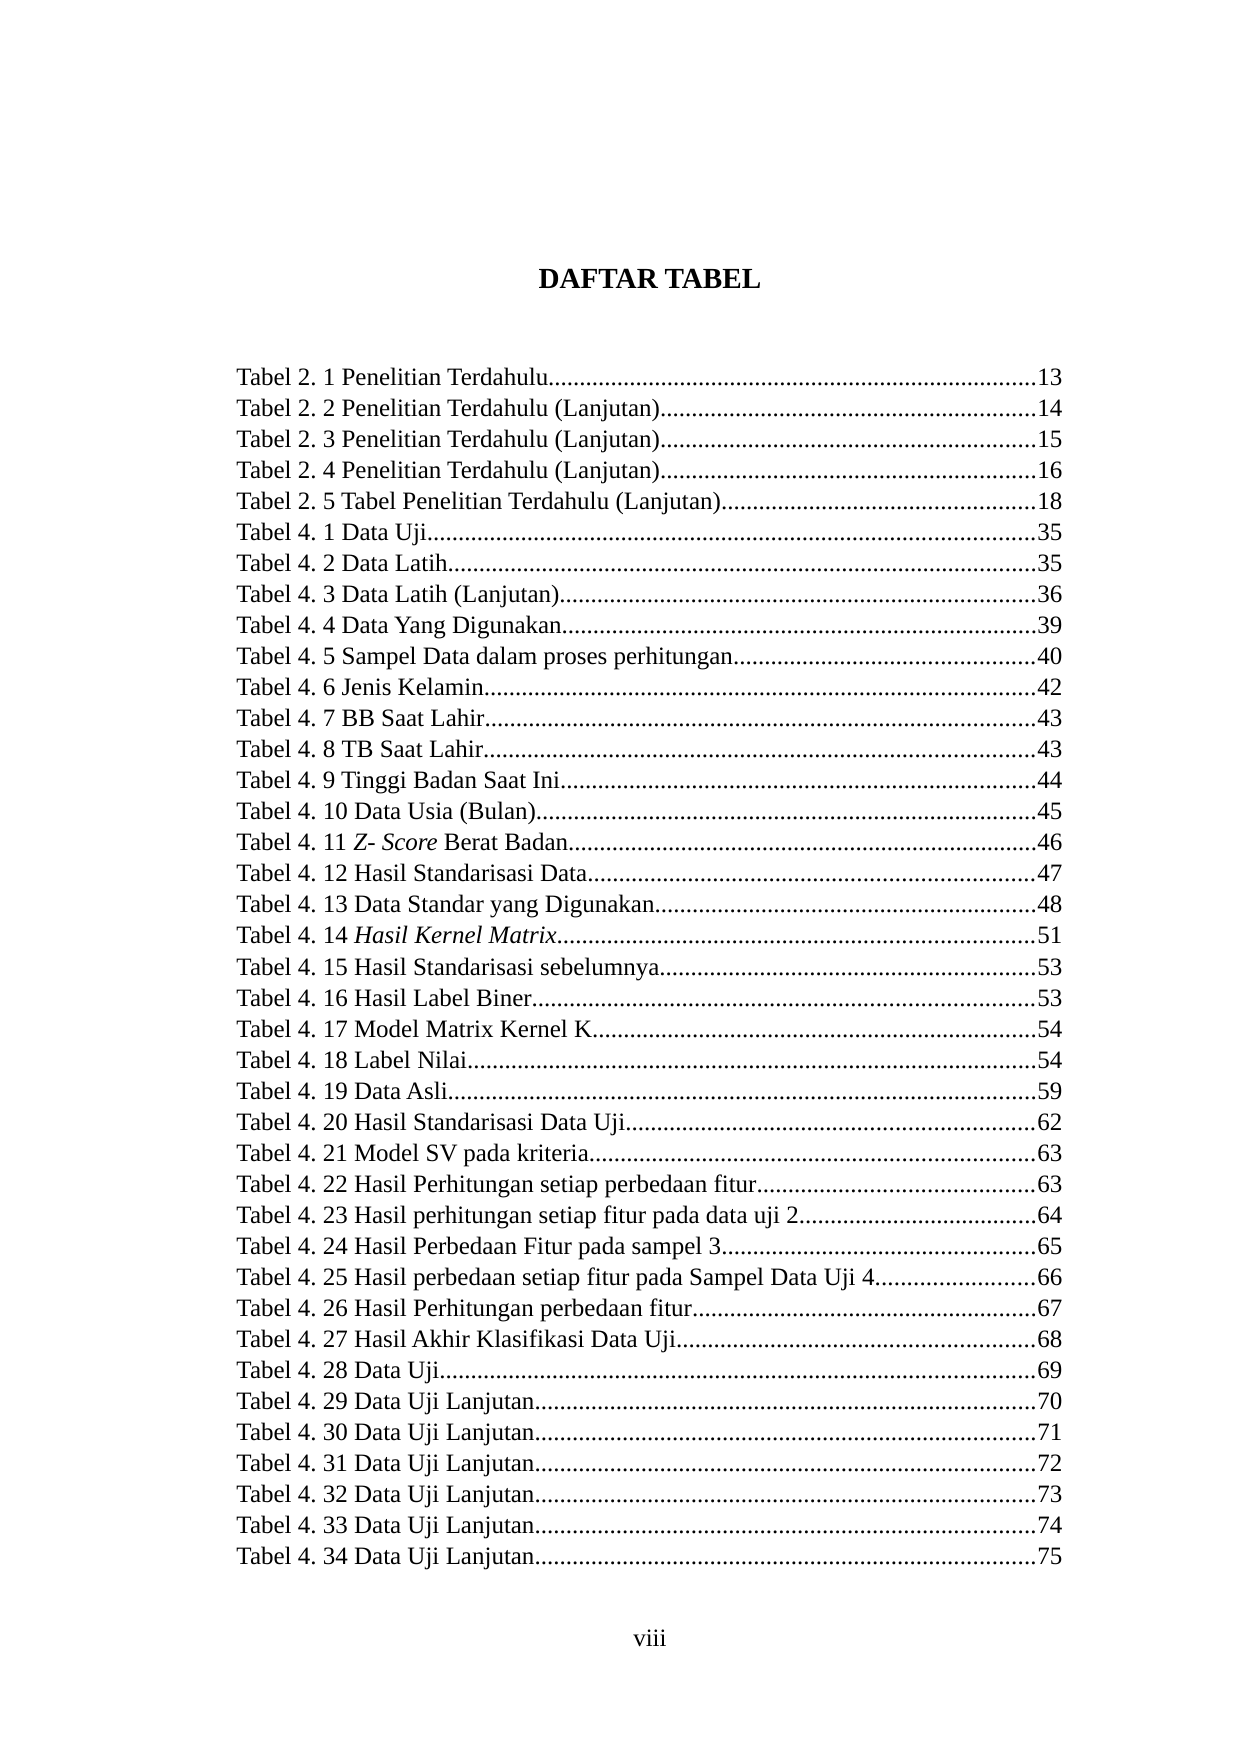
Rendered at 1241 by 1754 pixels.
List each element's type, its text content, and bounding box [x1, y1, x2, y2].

text Tabel 4. 24 Hasil Perbedaan Fitur pada sampel 3 65 [236, 1231, 1063, 1260]
subtitle DAFTAR TABEL [236, 261, 1063, 295]
text Tabel 4. 16 Hasil Label Biner 53 [236, 983, 1063, 1011]
text Tabel 4. 22 Hasil Perhitungan setiap perbedaan fitur 63 [236, 1169, 1063, 1198]
text Tabel 4. 27 Hasil Akhir Klasifikasi Data Uji 68 [236, 1324, 1063, 1353]
text Tabel 4. 18 Label Nilai 54 [236, 1045, 1063, 1073]
text Tabel 4. 5 Sampel Data dalam proses perhitungan 40 [236, 641, 1063, 670]
text Tabel 4. 21 Model SV pada kriteria 63 [236, 1138, 1063, 1167]
text Tabel 4. 33 Data Uji Lanjutan 74 [236, 1510, 1063, 1539]
text Tabel 4. 26 Hasil Perhitungan perbedaan fitur 67 [236, 1293, 1063, 1322]
text Tabel 4. 8 TB Saat Lahir 43 [236, 734, 1063, 763]
text Tabel 4. 2 Data Latih 35 [236, 548, 1063, 577]
text Tabel 4. 25 Hasil perbedaan setiap fitur pada Sampel Data Uji 4 66 [236, 1262, 1063, 1291]
text Tabel 4. 4 Data Yang Digunakan 39 [236, 610, 1063, 639]
text Tabel 4. 17 Model Matrix Kernel K 54 [236, 1014, 1063, 1042]
text Tabel 4. 30 Data Uji Lanjutan 71 [236, 1417, 1063, 1446]
text Tabel 2. 2 Penelitian Terdahulu (Lanjutan) 14 [236, 393, 1063, 422]
text Tabel 4. 11 Z- Score Berat Badan 46 [236, 827, 1063, 856]
text Tabel 4. 20 Hasil Standarisasi Data Uji 62 [236, 1107, 1063, 1136]
text Tabel 4. 32 Data Uji Lanjutan 73 [236, 1479, 1063, 1508]
text Tabel 2. 1 Penelitian Terdahulu 13 [236, 362, 1063, 391]
text Tabel 2. 5 Tabel Penelitian Terdahulu (Lanjutan) 18 [236, 486, 1063, 515]
text Tabel 4. 23 Hasil perhitungan setiap fitur pada data uji 2 64 [236, 1200, 1063, 1229]
text Tabel 2. 3 Penelitian Terdahulu (Lanjutan) 15 [236, 424, 1063, 453]
text Tabel 4. 9 Tinggi Badan Saat Ini 44 [236, 765, 1063, 794]
text Tabel 4. 34 Data Uji Lanjutan 75 [236, 1541, 1063, 1570]
text Tabel 4. 1 Data Uji 35 [236, 517, 1063, 546]
text Tabel 2. 4 Penelitian Terdahulu (Lanjutan) 16 [236, 455, 1063, 484]
text Tabel 4. 7 BB Saat Lahir 43 [236, 703, 1063, 732]
text Tabel 4. 19 Data Asli 59 [236, 1076, 1063, 1104]
text Tabel 4. 10 Data Usia (Bulan) 45 [236, 796, 1063, 825]
text Tabel 4. 6 Jenis Kelamin 42 [236, 672, 1063, 701]
text Tabel 4. 29 Data Uji Lanjutan 70 [236, 1386, 1063, 1415]
text Tabel 4. 28 Data Uji 69 [236, 1355, 1063, 1384]
text Tabel 4. 15 Hasil Standarisasi sebelumnya 53 [236, 952, 1063, 980]
text Tabel 4. 14 Hasil Kernel Matrix 51 [236, 921, 1063, 949]
text Tabel 4. 13 Data Standar yang Digunakan 48 [236, 889, 1063, 918]
text Tabel 4. 31 Data Uji Lanjutan 72 [236, 1448, 1063, 1477]
text Tabel 4. 3 Data Latih (Lanjutan) 36 [236, 579, 1063, 608]
text Tabel 4. 12 Hasil Standarisasi Data 47 [236, 858, 1063, 887]
